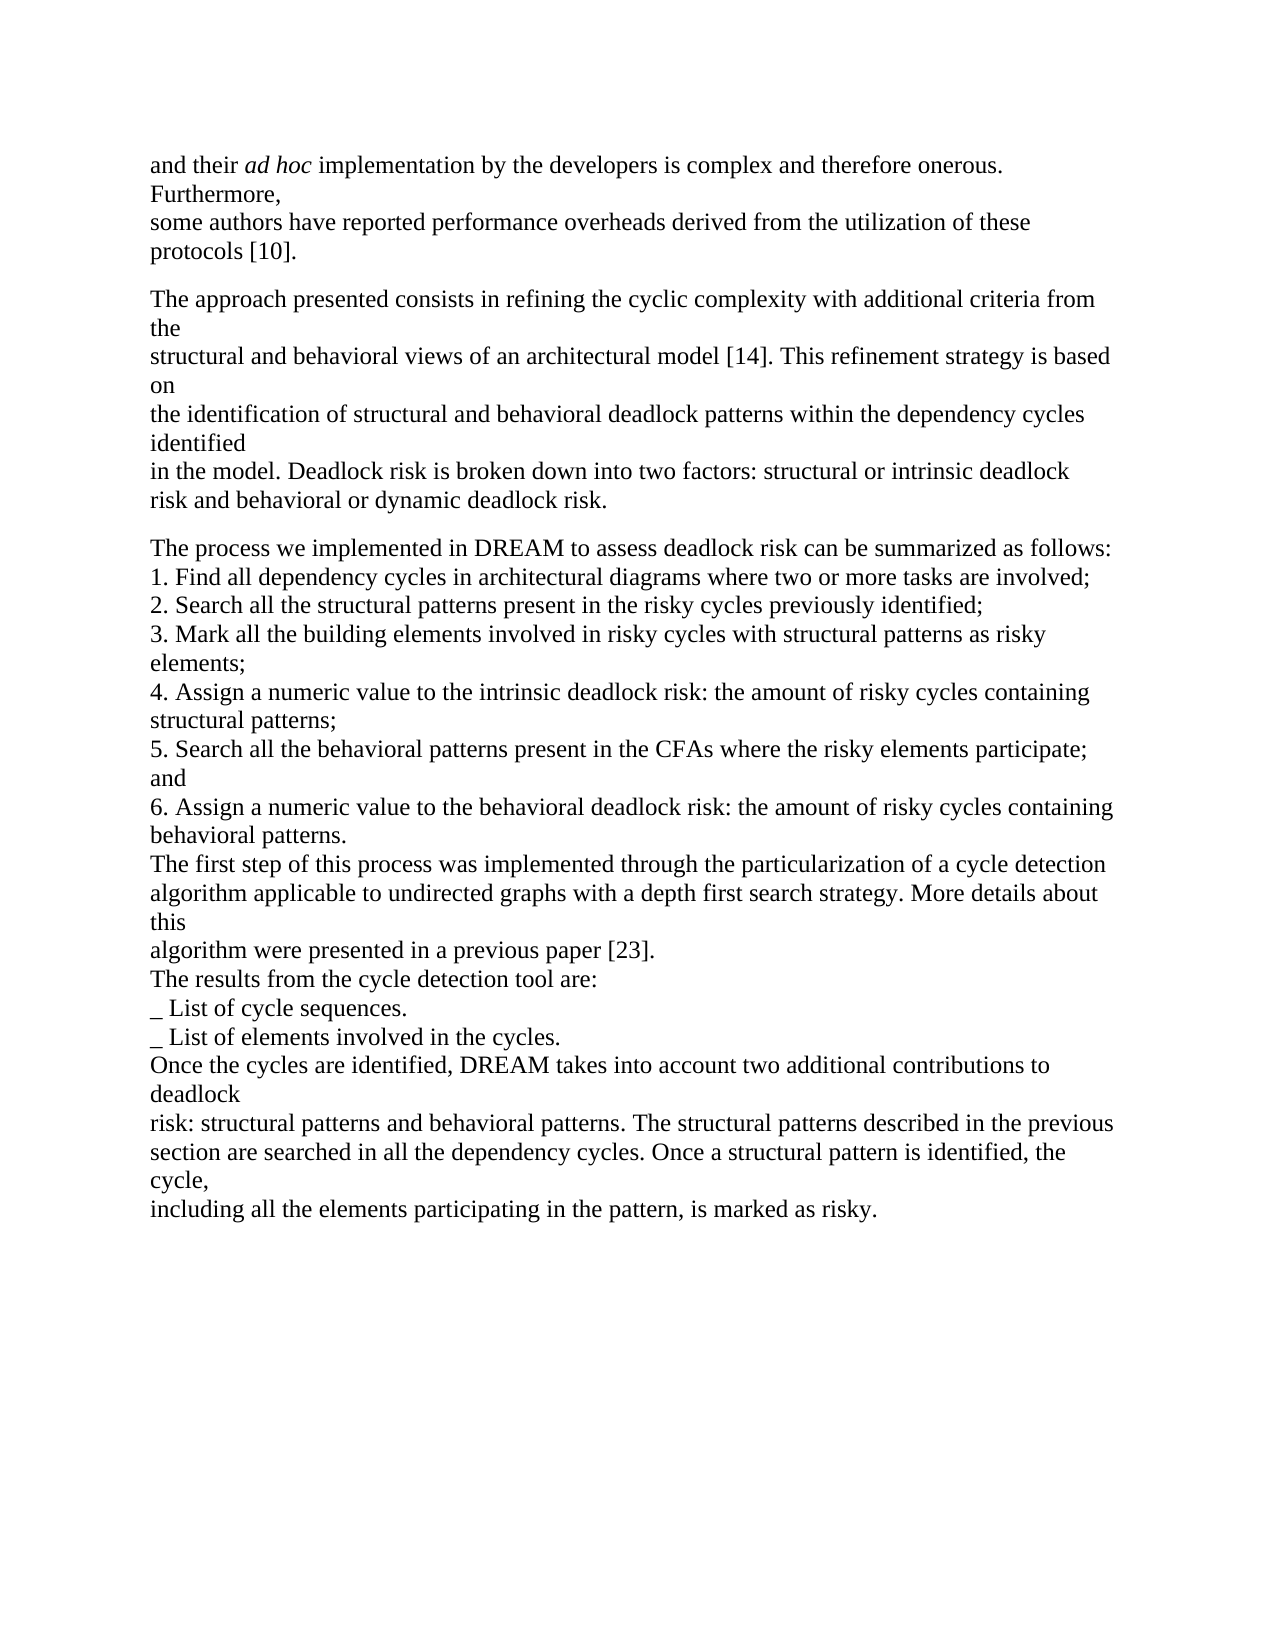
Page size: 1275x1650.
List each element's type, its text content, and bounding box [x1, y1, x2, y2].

text The approach presented consists in refining the cyclic complexity with additional criteria from the [150, 284, 1125, 341]
text The first step of this process was implemented through the particularization of a cycle detection [150, 849, 1125, 878]
text risk: structural patterns and behavioral patterns. The structural patterns described in the previous [150, 1108, 1125, 1137]
text and their ad hoc implementation by the developers is complex and therefore onerous. Furthermore, [150, 150, 1125, 207]
text 4. Assign a numeric value to the intrinsic deadlock risk: the amount of risky cycles containing [150, 677, 1125, 705]
text _ List of elements involved in the cycles. [150, 1022, 1125, 1050]
text 1. Find all dependency cycles in architectural diagrams where two or more tasks are involved; [150, 562, 1125, 590]
text algorithm were presented in a previous paper [23]. [150, 935, 1125, 964]
text in the model. Deadlock risk is broken down into two factors: structural or intrinsic deadlock [150, 456, 1125, 485]
text The process we implemented in DREAM to assess deadlock risk can be summarized as follows: [150, 533, 1125, 562]
text the identification of structural and behavioral deadlock patterns within the dependency cycles identified [150, 399, 1125, 456]
text elements; [150, 648, 1125, 677]
text 3. Mark all the building elements involved in risky cycles with structural patterns as risky [150, 619, 1125, 648]
text structural patterns; [150, 705, 1125, 734]
text algorithm applicable to undirected graphs with a depth first search strategy. More details about this [150, 878, 1125, 935]
text The results from the cycle detection tool are: [150, 964, 1125, 993]
text section are searched in all the dependency cycles. Once a structural pattern is identified, the cycle, [150, 1137, 1125, 1194]
text 5. Search all the behavioral patterns present in the CFAs where the risky elements participate; [150, 734, 1125, 763]
text and [150, 763, 1125, 792]
text some authors have reported performance overheads derived from the utilization of these [150, 207, 1125, 236]
text structural and behavioral views of an architectural model [14]. This refinement strategy is based on [150, 341, 1125, 399]
text 6. Assign a numeric value to the behavioral deadlock risk: the amount of risky cycles containing [150, 792, 1125, 820]
text protocols [10]. [150, 236, 1125, 265]
text including all the elements participating in the pattern, is marked as risky. [150, 1194, 1125, 1223]
text Once the cycles are identified, DREAM takes into account two additional contributions to deadlock [150, 1050, 1125, 1108]
text behavioral patterns. [150, 820, 1125, 849]
text 2. Search all the structural patterns present in the risky cycles previously identified; [150, 590, 1125, 619]
text _ List of cycle sequences. [150, 993, 1125, 1022]
text risk and behavioral or dynamic deadlock risk. [150, 485, 1125, 514]
